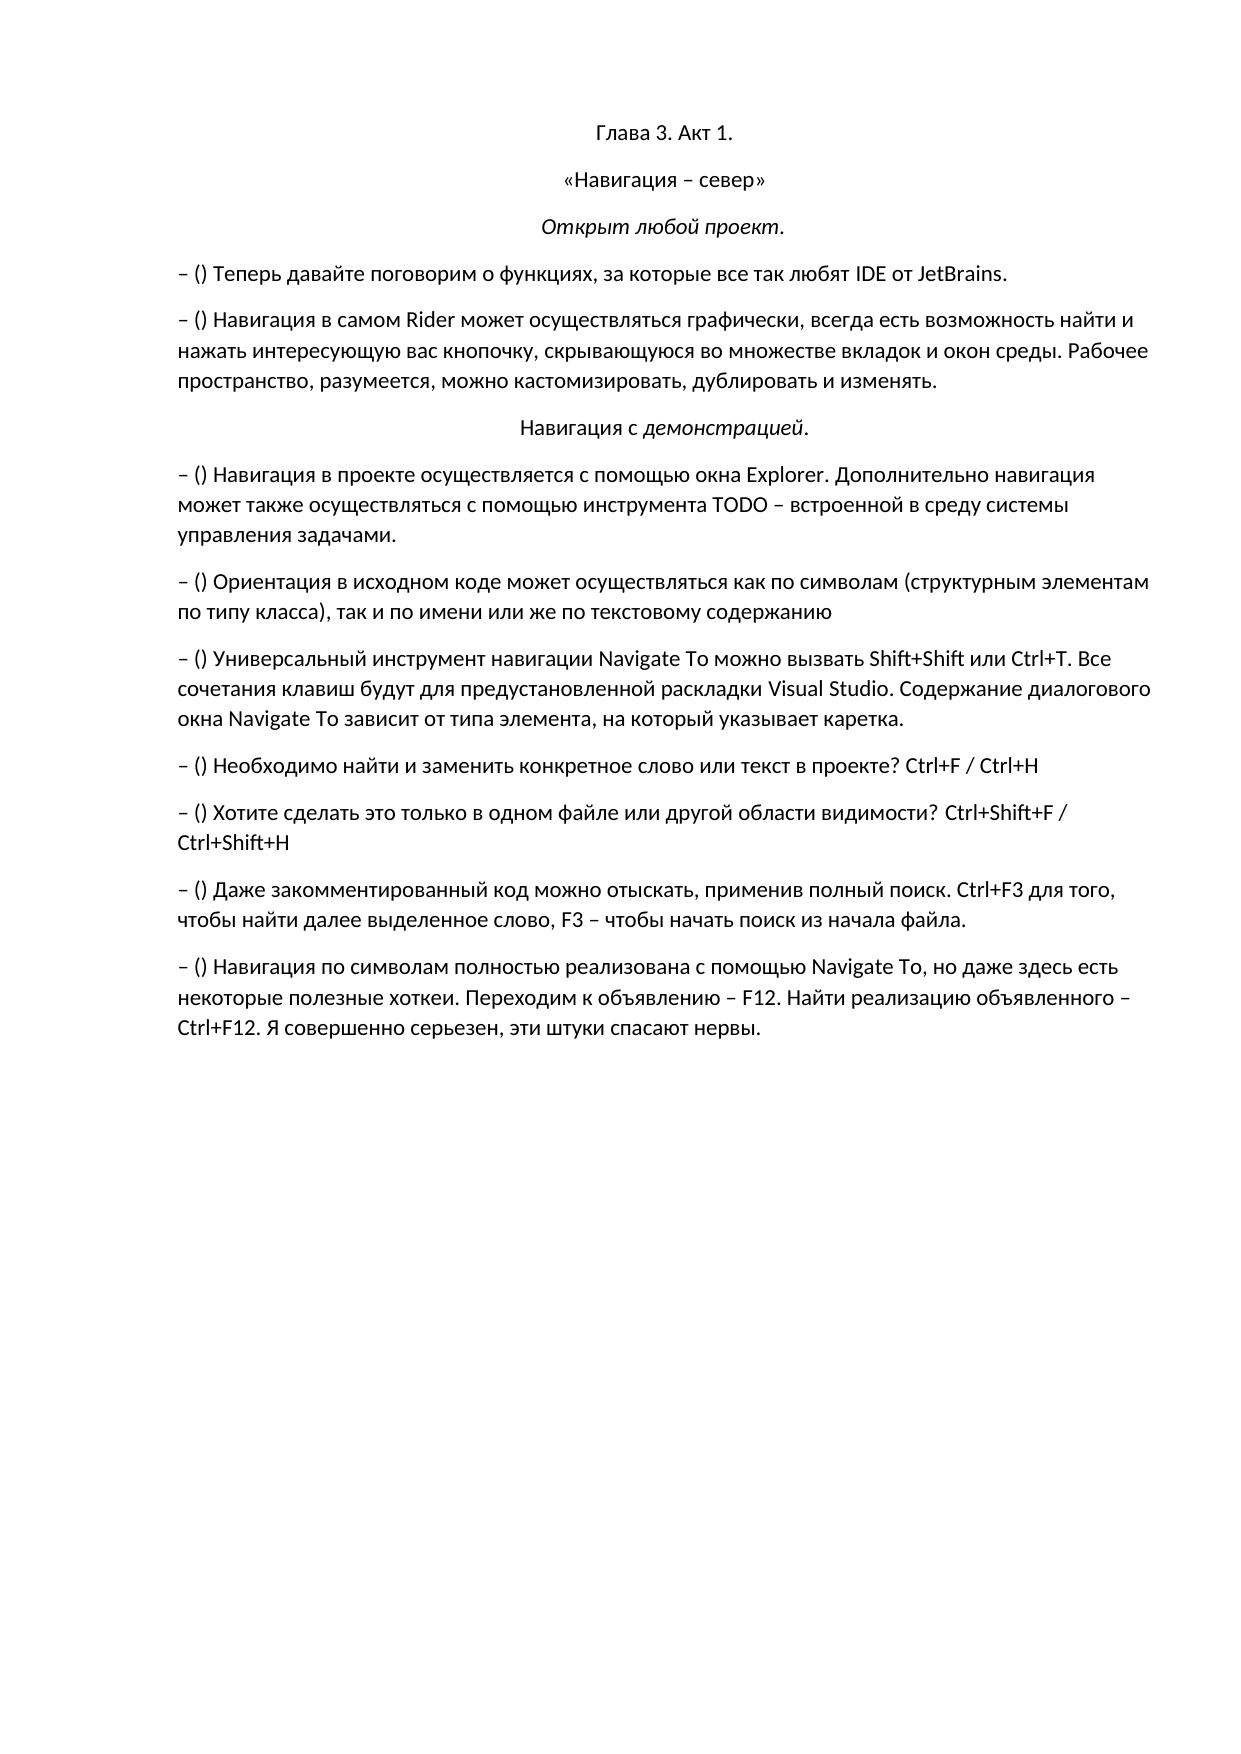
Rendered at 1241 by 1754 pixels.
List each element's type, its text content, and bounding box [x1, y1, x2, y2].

text «Навигация – север» [177, 165, 1152, 193]
text Глава 3. Акт 1. [177, 118, 1152, 146]
text – () Даже закомментированный код можно отыскать, применив полный поиск. Ctrl+F3 для того, чтобы найти далее выделенное слово, F3 – чтобы начать поиск из начала файла. [177, 875, 1152, 934]
text – () Необходимо найти и заменить конкретное слово или текст в проекте? Ctrl+F / Ctrl+H [177, 751, 1152, 779]
text – () Навигация по символам полностью реализована с помощью Navigate To, но даже здесь есть некоторые полезные хоткеи. Переходим к объявлению – F12. Найти реализацию объявленного – Ctrl+F12. Я совершенно серьезен, эти штуки спасают нервы. [177, 952, 1152, 1041]
text – () Универсальный инструмент навигации Navigate To можно вызвать Shift+Shift или Ctrl+T. Все сочетания клавиш будут для предустановленной раскладки Visual Studio. Содержание диалогового окна Navigate To зависит от типа элемента, на который указывает каретка. [177, 644, 1152, 733]
text – () Навигация в самом Rider может осуществляться графически, всегда есть возможность найти и нажать интересующую вас кнопочку, скрывающуюся во множестве вкладок и окон среды. Рабочее пространство, разумеется, можно кастомизировать, дублировать и изменять. [177, 306, 1152, 394]
text – () Навигация в проекте осуществляется с помощью окна Explorer. Дополнительно навигация может также осуществляться с помощью инструмента TODO – встроенной в среду системы управления задачами. [177, 460, 1152, 548]
text – () Хотите сделать это только в одном файле или другой области видимости? Ctrl+Shift+F / Ctrl+Shift+H [177, 798, 1152, 857]
text – () Ориентация в исходном коде может осуществляться как по символам (структурным элементам по типу класса), так и по имени или же по текстовому содержанию [177, 567, 1152, 625]
text Навигация с демонстрацией. [177, 413, 1152, 441]
text Открыт любой проект. [177, 212, 1152, 240]
text – () Теперь давайте поговорим о функциях, за которые все так любят IDE от JetBrains. [177, 259, 1152, 287]
